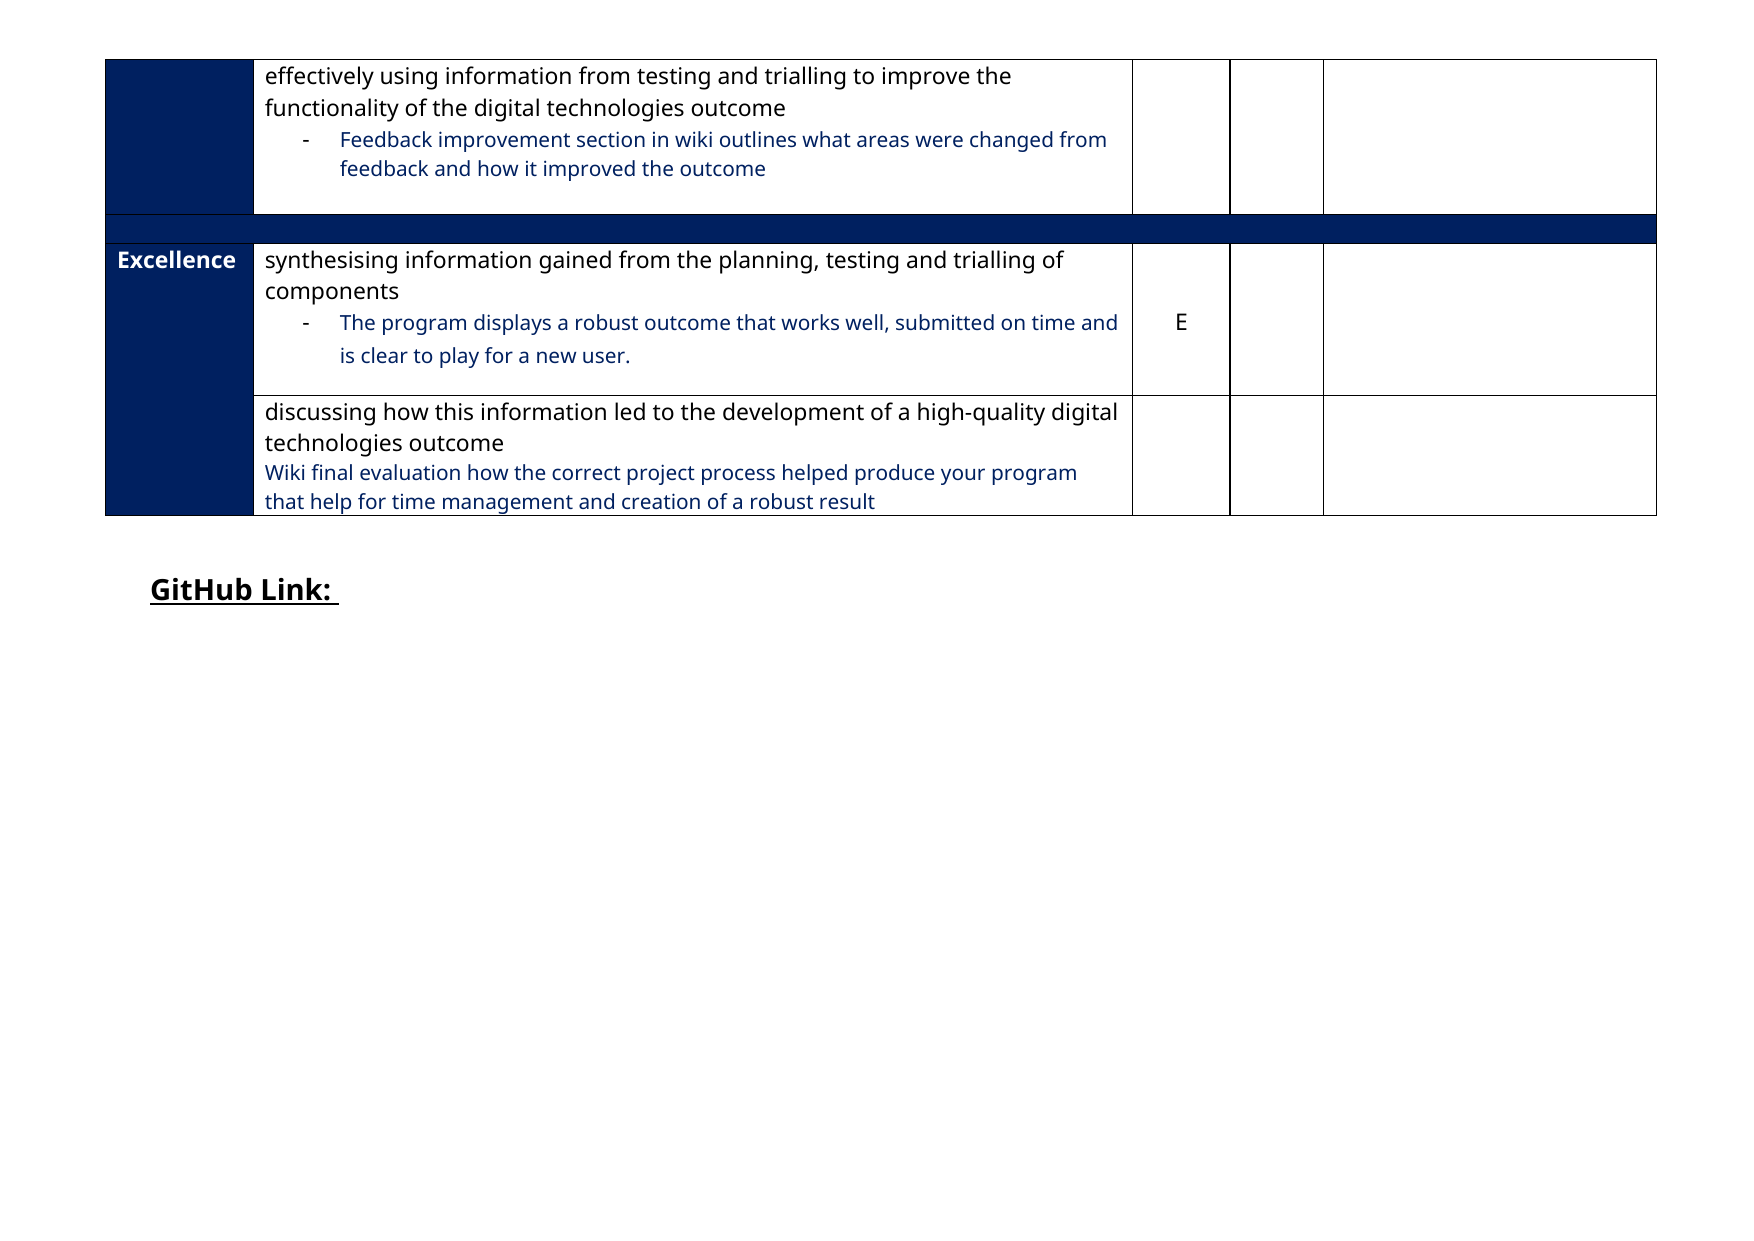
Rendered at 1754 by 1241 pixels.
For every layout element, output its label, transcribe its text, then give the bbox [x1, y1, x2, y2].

table_cell effectively using information from testing and trialling to improve the functionality of the digital technologies outcome Feedback improvement section in wiki outlines what areas were changed from feedback and how it improved the outcome [254, 60, 1132, 214]
table_cell [1133, 60, 1229, 214]
table_cell synthesising information gained from the planning, testing and trialling of components The program displays a robust outcome that works well, submitted on time and is clear to play for a new user. [254, 244, 1132, 395]
text GitHub Link: [150, 569, 1604, 609]
table_cell [1324, 60, 1656, 214]
table_cell [1231, 244, 1323, 395]
table_cell [1133, 396, 1229, 515]
table_cell [106, 215, 1656, 243]
table_cell [1231, 60, 1323, 214]
table_cell [1231, 396, 1323, 515]
table_cell E [1133, 244, 1229, 395]
table_cell [1324, 244, 1656, 395]
table_cell discussing how this information led to the development of a high-quality digital technologies outcome Wiki final evaluation how the correct project process helped produce your program that help for time management and creation of a robust result [254, 396, 1132, 515]
table_cell [1324, 396, 1656, 515]
table_cell Excellence [106, 244, 253, 515]
